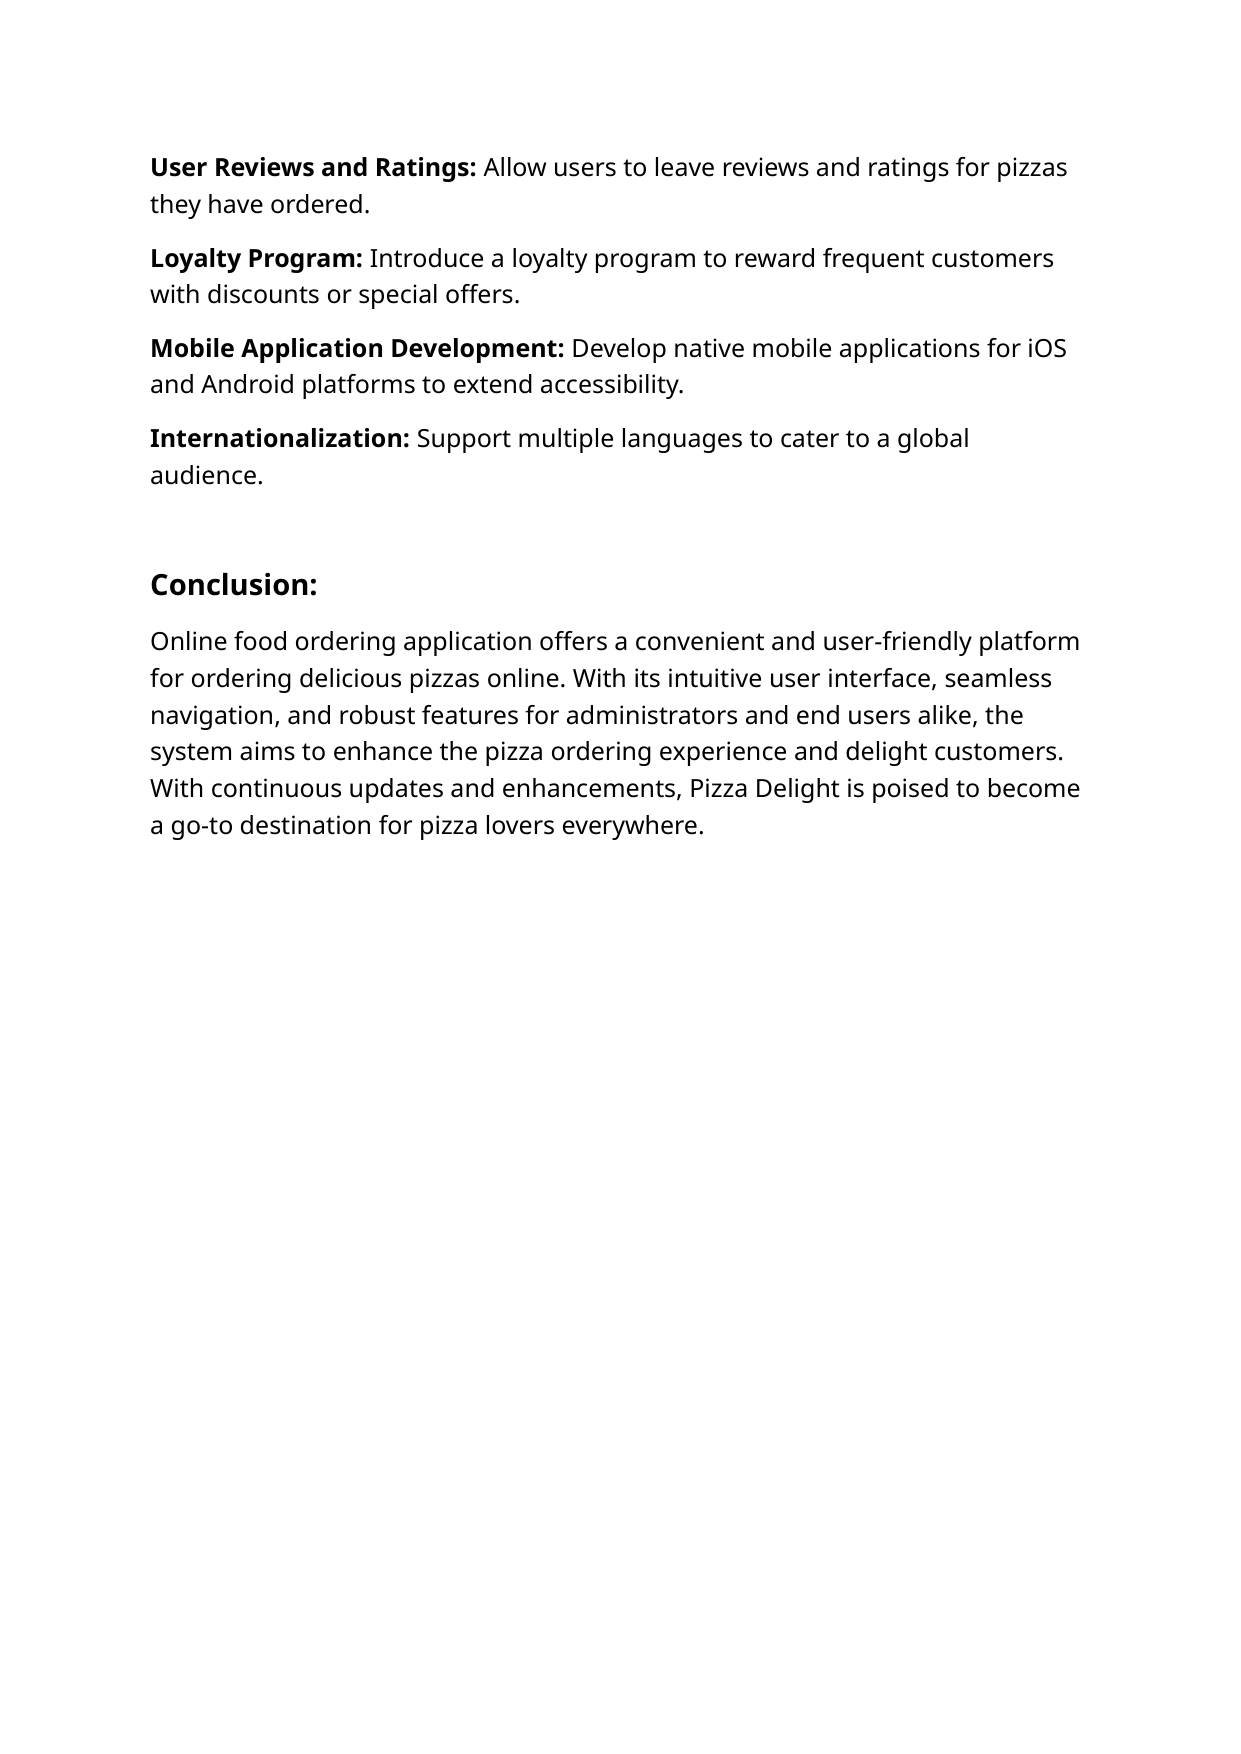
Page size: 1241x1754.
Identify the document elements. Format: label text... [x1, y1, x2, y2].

text Mobile Application Development: Develop native mobile applications for iOS and Android platforms to extend accessibility. [150, 330, 1090, 401]
text Loyalty Program: Introduce a loyalty program to reward frequent customers with discounts or special offers. [150, 240, 1090, 311]
text User Reviews and Ratings: Allow users to leave reviews and ratings for pizzas they have ordered. [150, 150, 1090, 221]
text Conclusion: [150, 564, 1090, 604]
text Internationalization: Support multiple languages to cater to a global audience. [150, 421, 1090, 491]
text Online food ordering application offers a convenient and user-friendly platform for ordering delicious pizzas online. With its intuitive user interface, seamless navigation, and robust features for administrators and end users alike, the system aims to enhance the pizza ordering experience and delight customers. With continuous updates and enhancements, Pizza Delight is poised to become a go-to destination for pizza lovers everywhere. [150, 624, 1090, 842]
